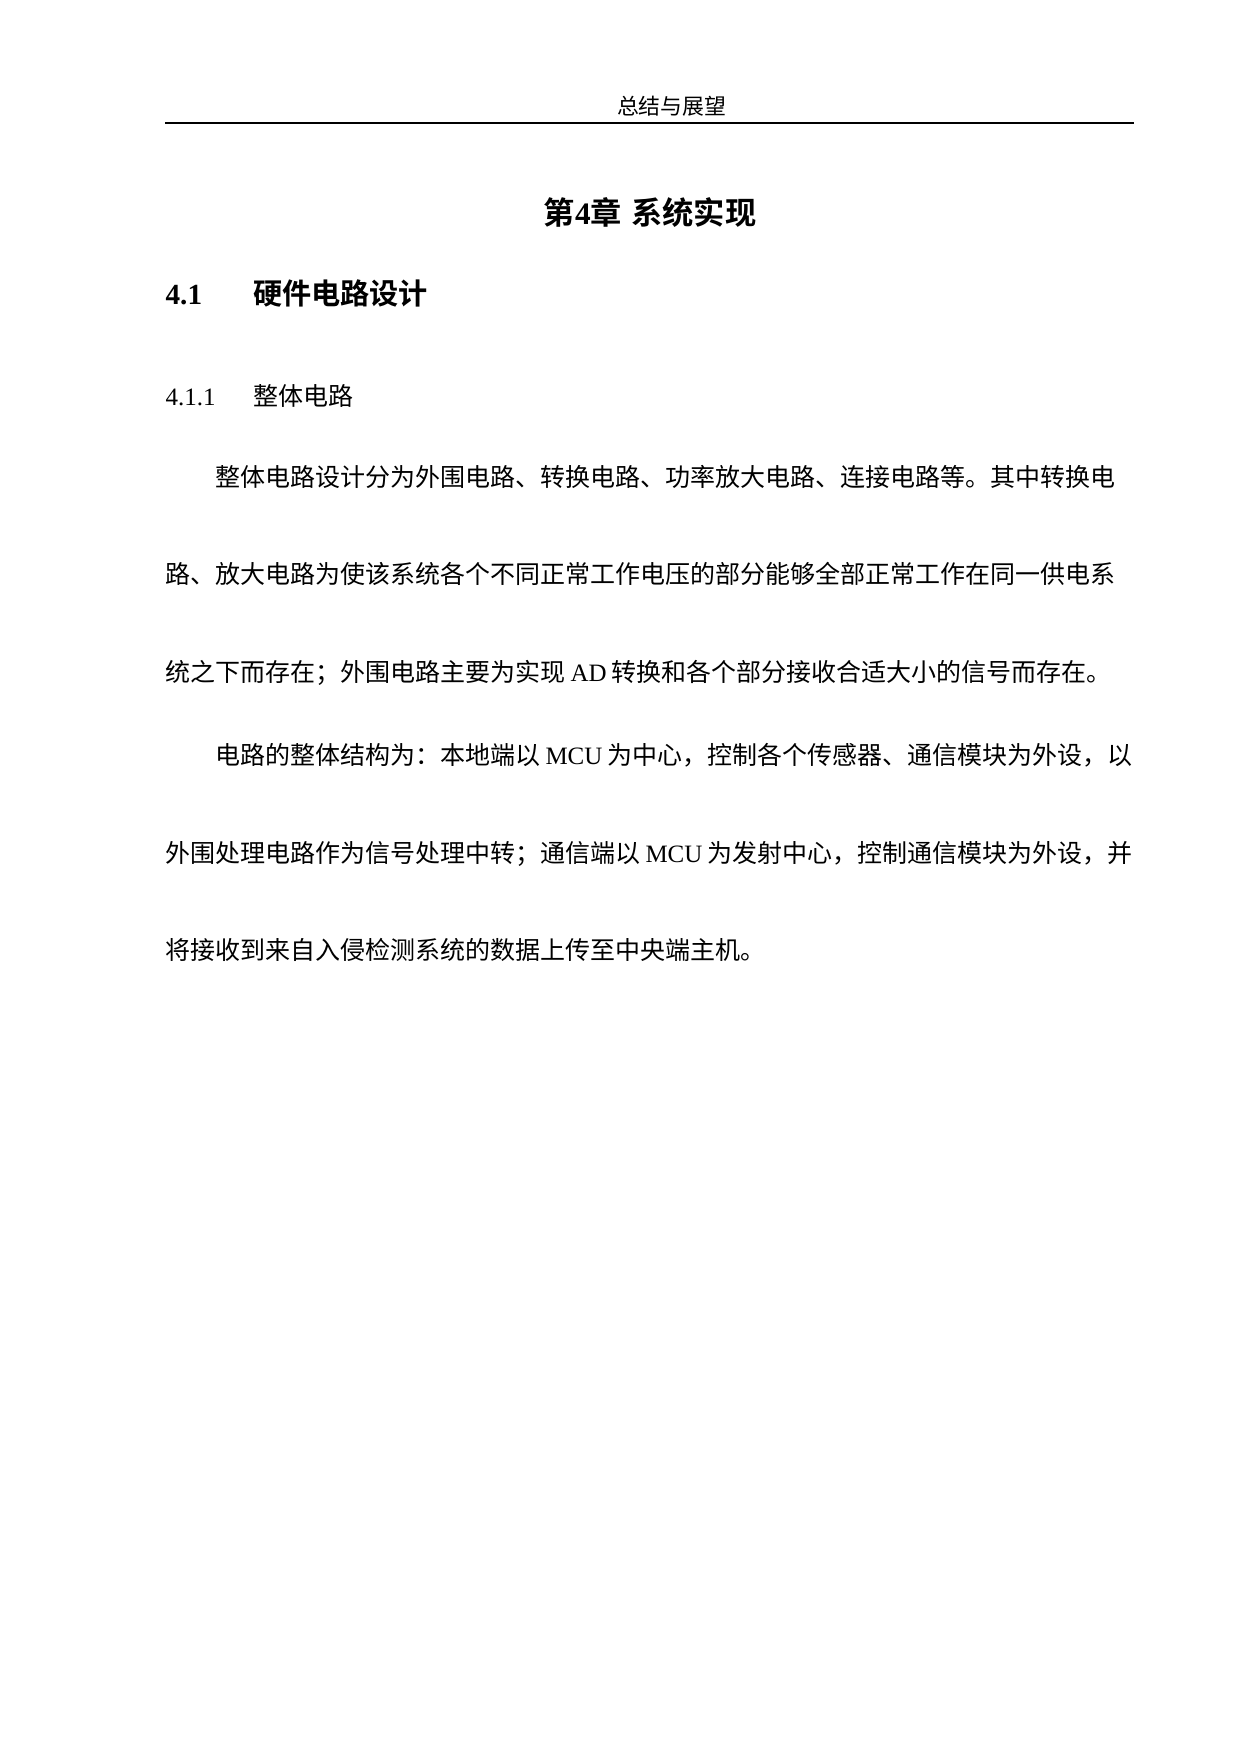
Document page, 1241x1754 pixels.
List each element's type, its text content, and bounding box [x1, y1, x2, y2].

text 电路的整体结构为：本地端以MCU为中心，控制各个传感器、通信模块为外设，以外围处理电路作为信号处理中转；通信端以MCU为发射中心，控制通信模块为外设，并将接收到来自入侵检测系统的数据上传至中央端主机。 [165, 721, 1134, 981]
text 整体电路设计分为外围电路、转换电路、功率放大电路、连接电路等。其中转换电路、放大电路为使该系统各个不同正常工作电压的部分能够全部正常工作在同一供电系统之下而存在；外围电路主要为实现AD转换和各个部分接收合适大小的信号而存在。 [165, 443, 1134, 703]
subtitle 硬件电路设计 [165, 259, 1134, 324]
subtitle 系统实现 [165, 178, 1134, 243]
subtitle 整体电路 [165, 362, 1134, 427]
